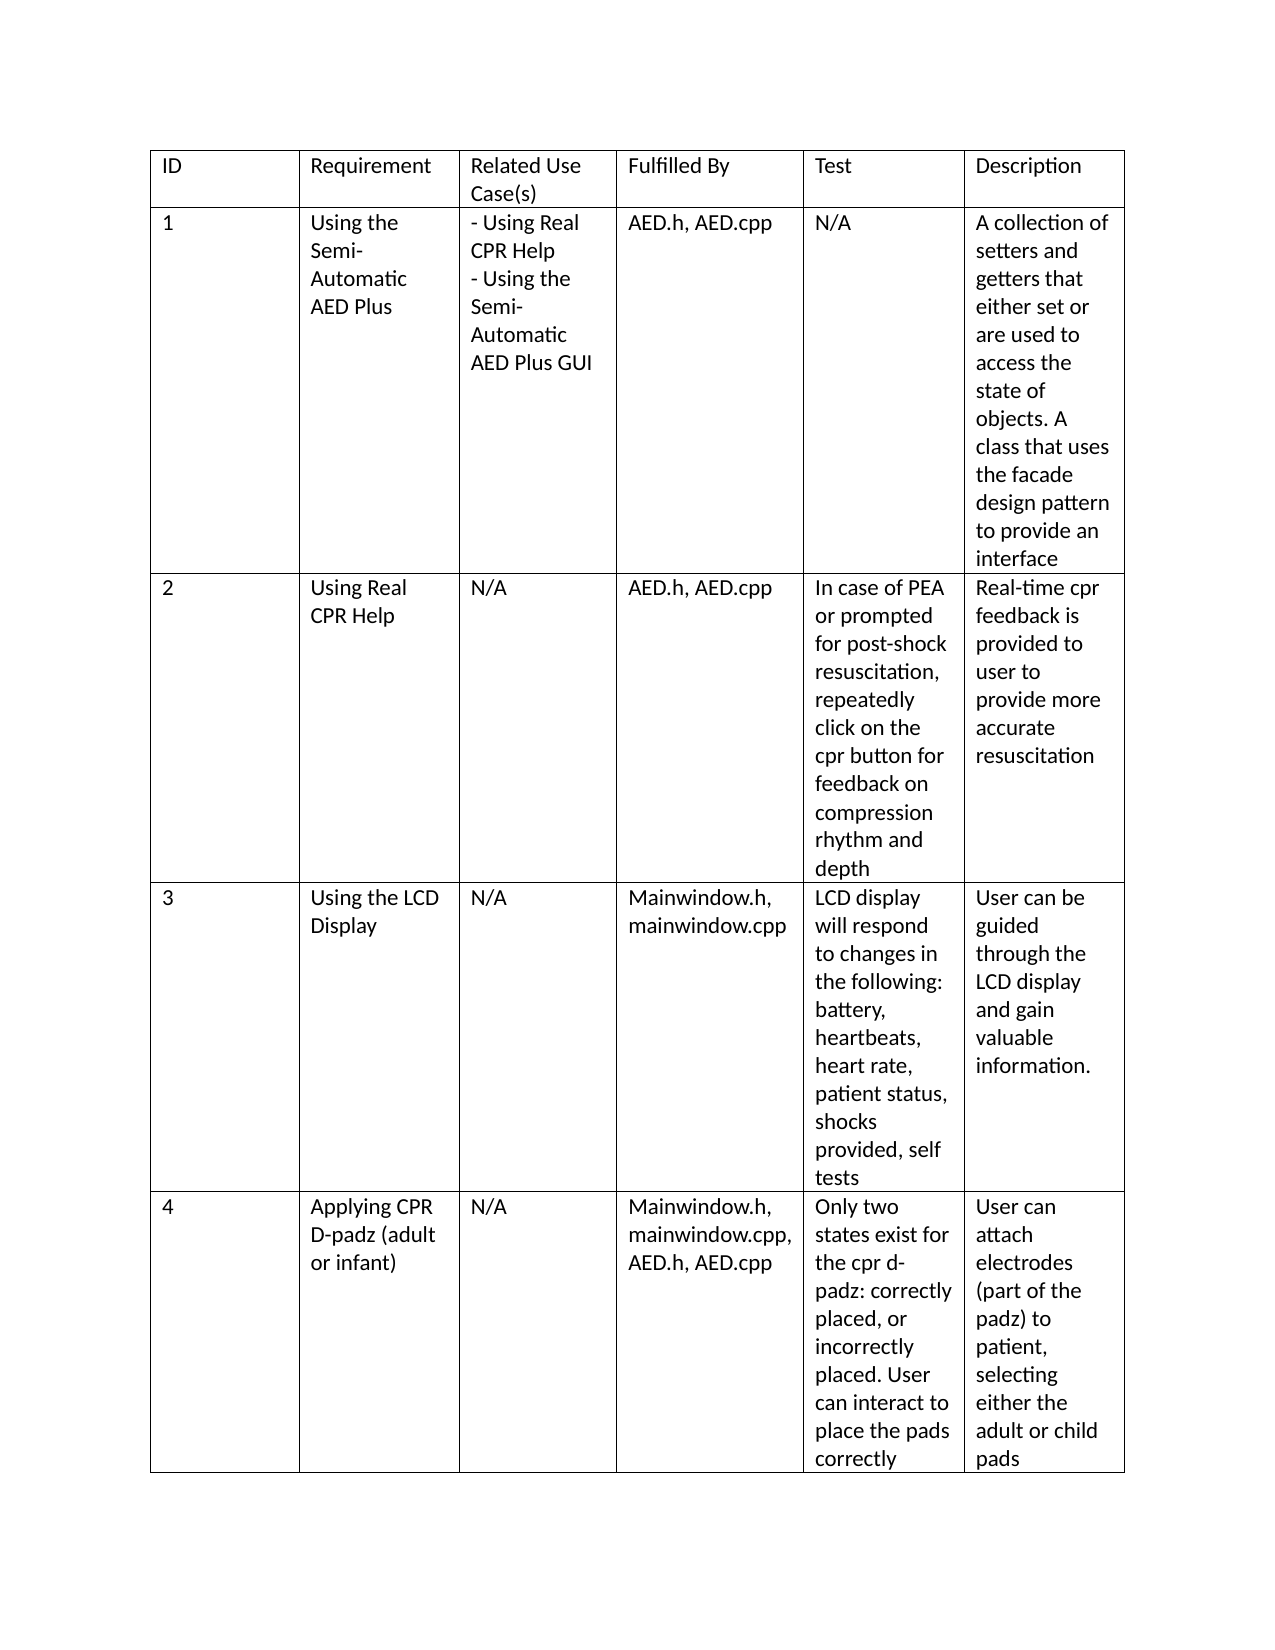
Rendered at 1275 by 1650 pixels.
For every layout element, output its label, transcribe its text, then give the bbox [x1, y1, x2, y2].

table_cell 3 [151, 883, 299, 1191]
table_cell AED.h, AED.cpp [617, 574, 803, 882]
table_cell Mainwindow.h, mainwindow.cpp [617, 883, 803, 1191]
table_cell - Using Real CPR Help - Using the Semi-Automatic AED Plus GUI [460, 208, 616, 572]
table_cell User can be guided through the LCD display and gain valuable information. [965, 883, 1124, 1191]
table_cell Real-time cpr feedback is provided to user to provide more accurate resuscitation [965, 574, 1124, 882]
table_cell N/A [460, 1192, 616, 1472]
table_header ID [151, 151, 299, 207]
table_cell LCD display will respond to changes in the following: battery, heartbeats, heart rate, patient status, shocks provided, self tests [804, 883, 964, 1191]
table_cell 1 [151, 208, 299, 572]
table_cell Only two states exist for the cpr d-padz: correctly placed, or incorrectly placed. User can interact to place the pads correctly [804, 1192, 964, 1472]
table_cell N/A [804, 208, 964, 572]
table_cell Applying CPR D-padz (adult or infant) [300, 1192, 459, 1472]
table_cell Using the LCD Display [300, 883, 459, 1191]
table_cell Using the Semi-Automatic AED Plus [300, 208, 459, 572]
table_header Related Use Case(s) [460, 151, 616, 207]
table_header Description [965, 151, 1124, 207]
table_cell In case of PEA or prompted for post-shock resuscitation, repeatedly click on the cpr button for feedback on compression rhythm and depth [804, 574, 964, 882]
table_cell N/A [460, 574, 616, 882]
table_header Fulfilled By [617, 151, 803, 207]
table_cell 4 [151, 1192, 299, 1472]
table_header Requirement [300, 151, 459, 207]
table_cell Using Real CPR Help [300, 574, 459, 882]
table_cell Mainwindow.h, mainwindow.cpp, AED.h, AED.cpp [617, 1192, 803, 1472]
table_cell 2 [151, 574, 299, 882]
table_cell AED.h, AED.cpp [617, 208, 803, 572]
table_cell A collection of setters and getters that either set or are used to access the state of objects. A class that uses the facade design pattern to provide an interface [965, 208, 1124, 572]
table_cell N/A [460, 883, 616, 1191]
table_header Test [804, 151, 964, 207]
table_cell User can attach electrodes (part of the padz) to patient, selecting either the adult or child pads [965, 1192, 1124, 1472]
